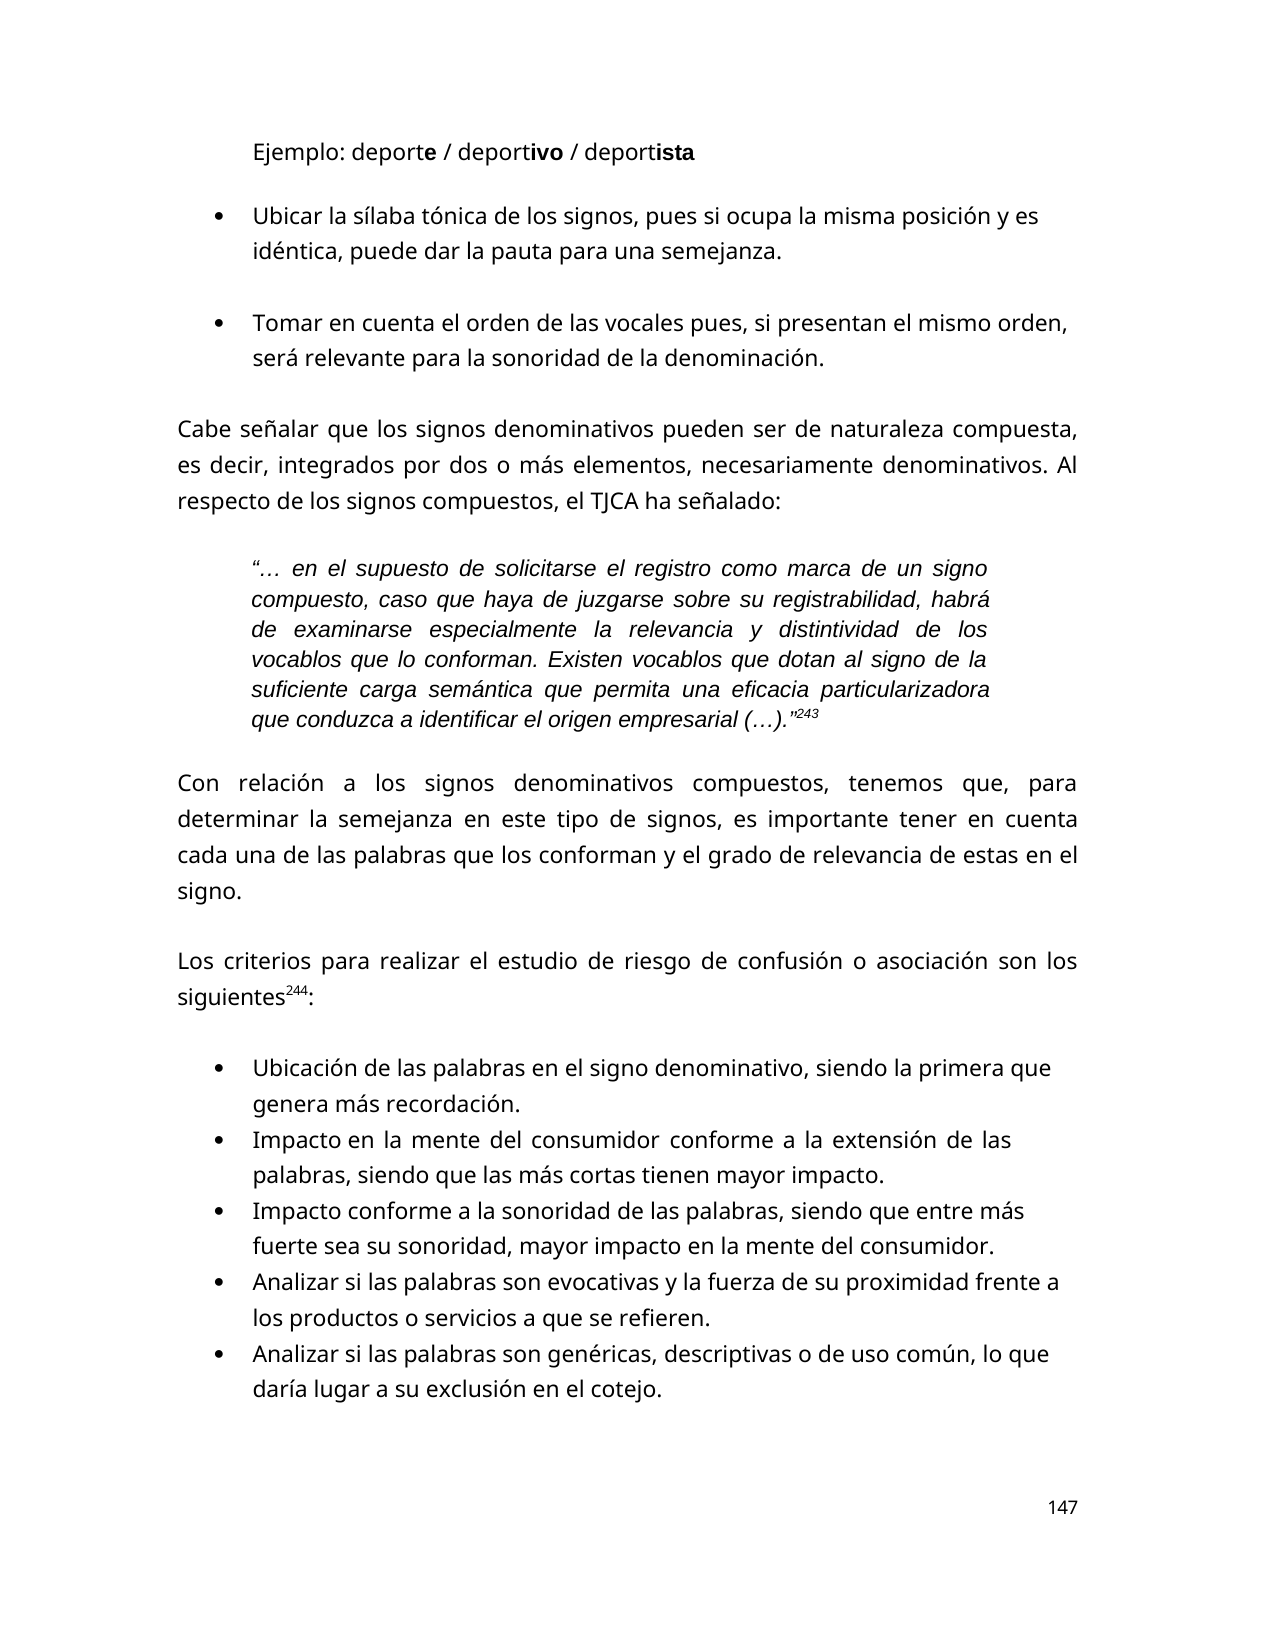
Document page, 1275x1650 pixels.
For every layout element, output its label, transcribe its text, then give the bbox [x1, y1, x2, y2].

text 147 [158, 1494, 1079, 1520]
text Cabe señalar que los signos denominativos pueden ser de naturaleza compuesta, es decir, integrados por dos o más elementos, necesariamente denominativos. Al respecto de los signos compuestos, el TJCA ha señalado: [177, 413, 1079, 516]
text Con relación a los signos denominativos compuestos, tenemos que, para determinar la semejanza en este tipo de signos, es importante tener en cuenta cada una de las palabras que los conforman y el grado de relevancia de estas en el signo. [177, 767, 1079, 906]
text Los criterios para realizar el estudio de riesgo de confusión o asociación son los siguientes244: [177, 945, 1079, 1012]
list Analizar si las palabras son evocativas y la fuerza de su proximidad frente a los productos o servicios a que se refieren. [215, 1266, 1077, 1333]
list Impacto en la mente del consumidor conforme a la extensión de las palabras, siendo que las más cortas tienen mayor impacto. [215, 1124, 1078, 1190]
list Impacto conforme a la sonoridad de las palabras, siendo que entre más fuerte sea su sonoridad, mayor impacto en la mente del consumidor. [215, 1195, 1079, 1261]
list Ubicar la sílaba tónica de los signos, pues si ocupa la misma posición y es idéntica, puede dar la pauta para una semejanza. [215, 200, 1079, 267]
text Ejemplo: deporte / deportivo / deportista [252, 139, 1119, 166]
list Tomar en cuenta el orden de las vocales pues, si presentan el mismo orden, será relevante para la sonoridad de la denominación. [215, 307, 1078, 373]
list Analizar si las palabras son genéricas, descriptivas o de uso común, lo que daría lugar a su exclusión en el cotejo. [215, 1338, 1077, 1404]
text “… en el supuesto de solicitarse el registro como marca de un signo compuesto, caso que haya de juzgarse sobre su registrabilidad, habrá de examinarse especialmente la relevancia y distintividad de los vocablos que lo conforman. Existen vocablos que dotan al signo de la suficiente carga semántica que permita una eficacia particularizadora que conduzca a identificar el origen empresarial (…).”243 [251, 555, 990, 733]
list Ubicación de las palabras en el signo denominativo, siendo la primera que genera más recordación. [215, 1052, 1077, 1119]
